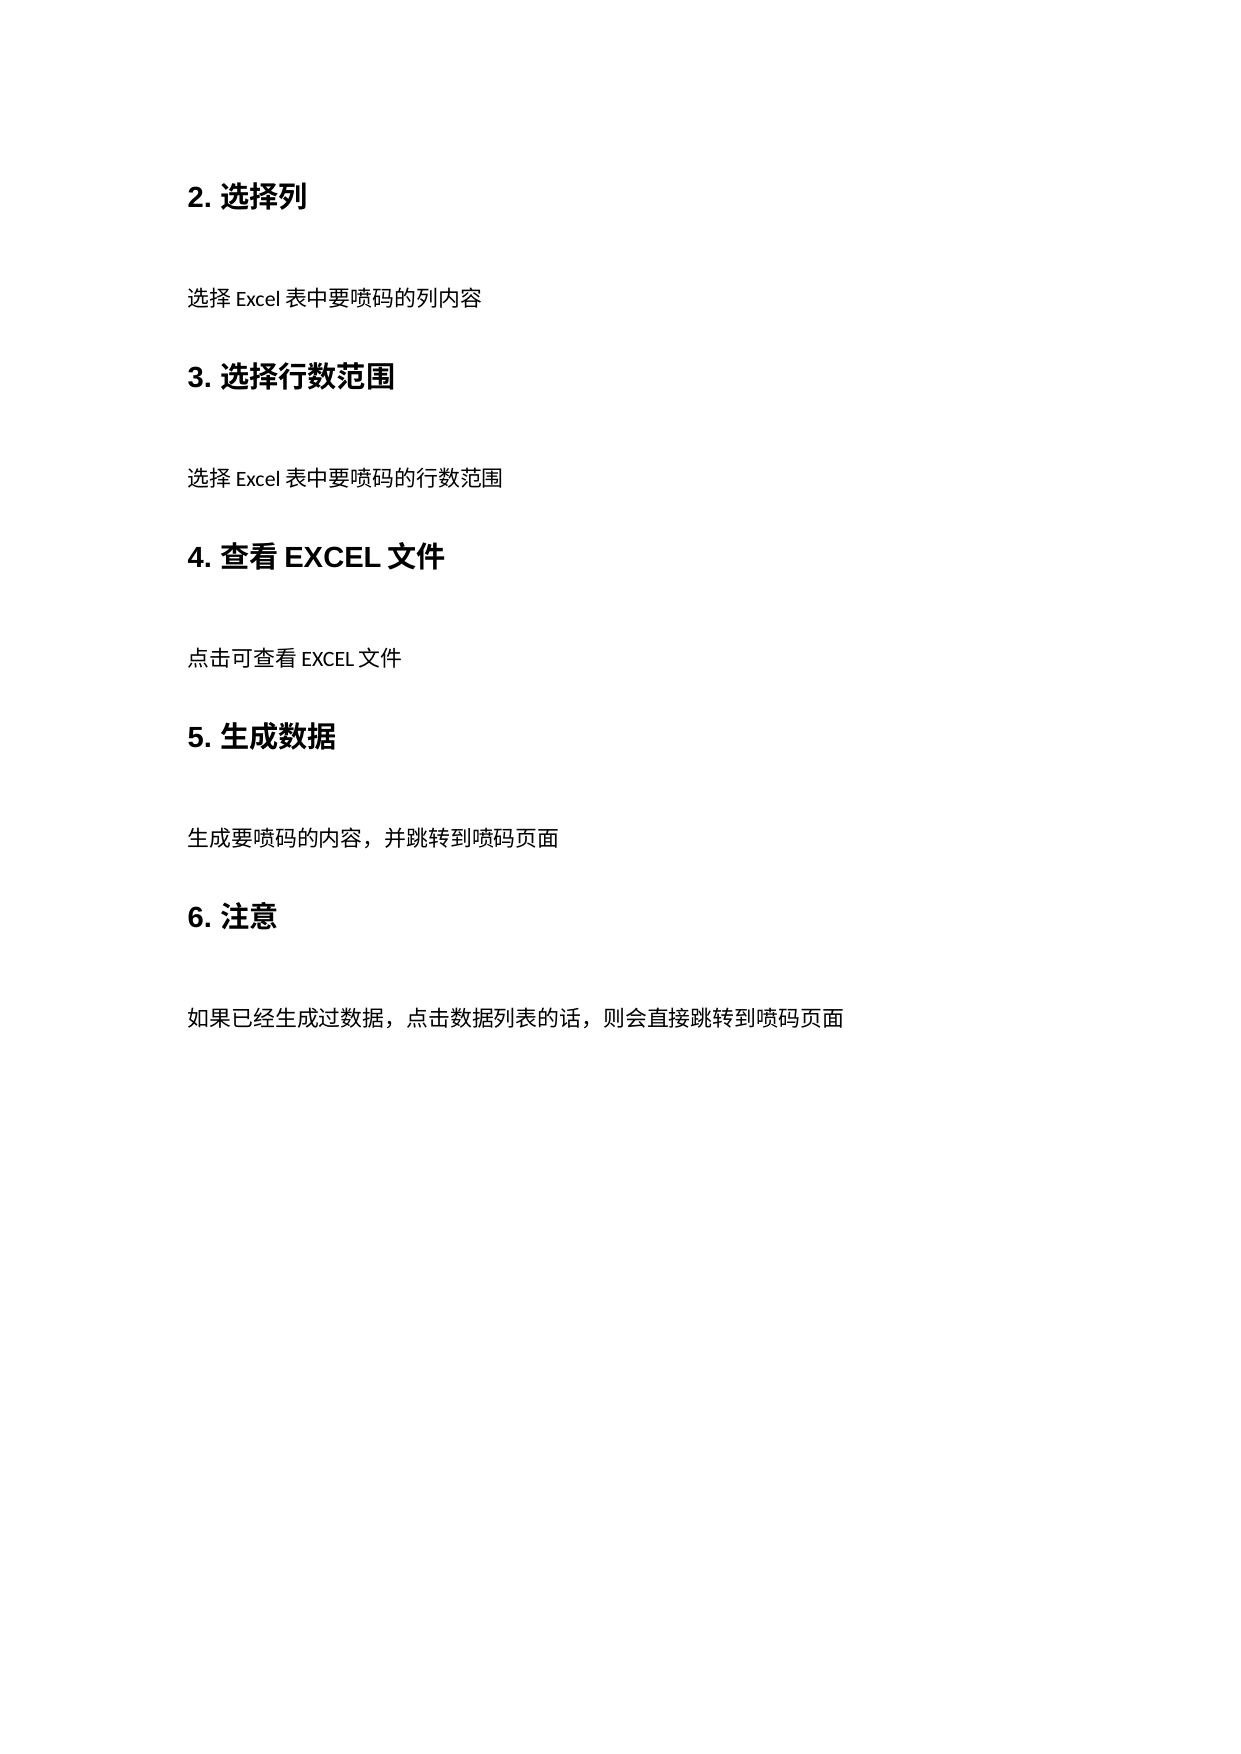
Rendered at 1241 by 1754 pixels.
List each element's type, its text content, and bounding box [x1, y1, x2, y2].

subtitle 选择列 [187, 162, 1053, 227]
text 点击可查看EXCEL文件 [187, 641, 1053, 673]
list 如果已经生成过数据，点击数据列表的话，则会直接跳转到喷码页面 [187, 1001, 1053, 1033]
subtitle 选择行数范围 [187, 342, 1053, 407]
subtitle 注意 [187, 882, 1053, 947]
subtitle 查看EXCEL文件 [187, 522, 1053, 587]
subtitle 生成数据 [187, 702, 1053, 767]
text 生成要喷码的内容，并跳转到喷码页面 [187, 821, 1053, 853]
text 选择Excel表中要喷码的列内容 [187, 280, 1053, 313]
text 选择Excel表中要喷码的行数范围 [187, 461, 1053, 493]
